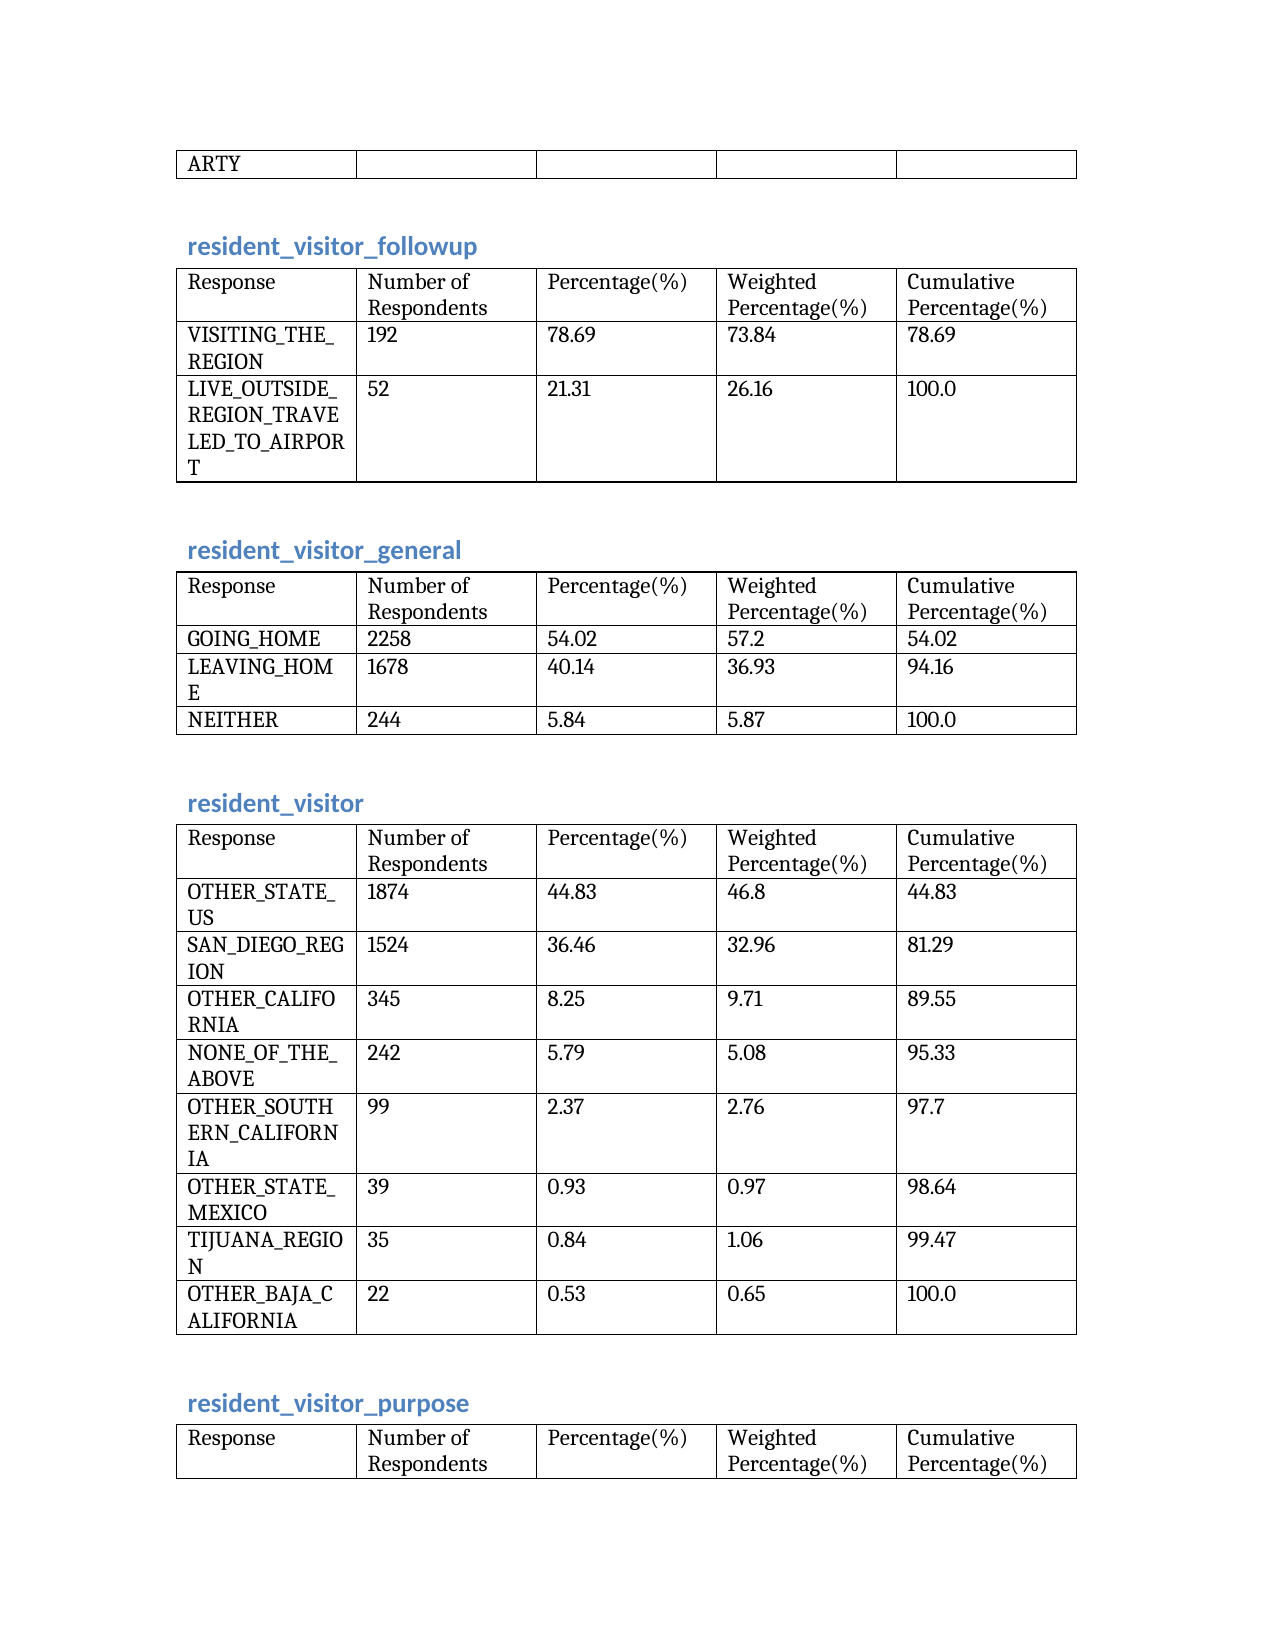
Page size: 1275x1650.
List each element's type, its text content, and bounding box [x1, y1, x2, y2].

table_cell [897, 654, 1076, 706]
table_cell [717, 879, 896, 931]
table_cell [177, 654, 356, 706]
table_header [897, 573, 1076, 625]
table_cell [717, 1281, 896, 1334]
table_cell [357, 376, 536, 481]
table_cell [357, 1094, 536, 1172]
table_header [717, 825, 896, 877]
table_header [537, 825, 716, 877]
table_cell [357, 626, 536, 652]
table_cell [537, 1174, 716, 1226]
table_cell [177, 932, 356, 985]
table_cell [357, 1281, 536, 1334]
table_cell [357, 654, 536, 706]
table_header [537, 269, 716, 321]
subtitle resident_visitor_purpose [187, 1386, 1087, 1419]
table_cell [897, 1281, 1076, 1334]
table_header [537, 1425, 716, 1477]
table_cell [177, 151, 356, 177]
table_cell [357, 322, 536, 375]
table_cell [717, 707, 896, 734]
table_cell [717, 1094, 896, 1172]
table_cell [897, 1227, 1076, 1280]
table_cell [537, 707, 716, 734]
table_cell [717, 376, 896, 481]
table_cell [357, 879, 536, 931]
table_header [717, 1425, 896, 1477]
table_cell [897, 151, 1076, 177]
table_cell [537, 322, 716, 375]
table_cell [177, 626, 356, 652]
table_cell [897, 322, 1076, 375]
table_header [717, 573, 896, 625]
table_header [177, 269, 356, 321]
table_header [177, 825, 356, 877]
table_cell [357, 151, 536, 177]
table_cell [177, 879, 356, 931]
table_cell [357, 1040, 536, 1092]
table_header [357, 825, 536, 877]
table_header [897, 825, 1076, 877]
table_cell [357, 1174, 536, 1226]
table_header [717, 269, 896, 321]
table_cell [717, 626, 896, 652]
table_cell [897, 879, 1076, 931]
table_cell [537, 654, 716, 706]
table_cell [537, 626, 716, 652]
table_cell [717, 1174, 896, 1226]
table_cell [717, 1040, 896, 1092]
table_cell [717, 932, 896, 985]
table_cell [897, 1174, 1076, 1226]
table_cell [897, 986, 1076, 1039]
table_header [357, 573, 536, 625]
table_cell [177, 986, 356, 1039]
subtitle resident_visitor [187, 786, 1087, 819]
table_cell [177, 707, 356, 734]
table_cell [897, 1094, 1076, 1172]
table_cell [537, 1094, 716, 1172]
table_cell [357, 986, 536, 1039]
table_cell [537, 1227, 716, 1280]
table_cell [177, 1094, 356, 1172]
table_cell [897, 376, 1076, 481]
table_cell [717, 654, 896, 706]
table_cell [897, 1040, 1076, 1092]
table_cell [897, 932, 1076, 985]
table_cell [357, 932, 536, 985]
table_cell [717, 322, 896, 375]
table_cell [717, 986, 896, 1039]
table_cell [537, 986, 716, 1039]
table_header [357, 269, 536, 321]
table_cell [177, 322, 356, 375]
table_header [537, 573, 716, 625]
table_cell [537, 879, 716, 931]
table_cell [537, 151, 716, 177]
subtitle resident_visitor_followup [187, 229, 1087, 262]
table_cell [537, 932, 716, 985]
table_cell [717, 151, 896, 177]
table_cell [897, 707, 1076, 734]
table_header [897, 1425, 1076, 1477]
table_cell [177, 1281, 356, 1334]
subtitle resident_visitor_general [187, 533, 1087, 566]
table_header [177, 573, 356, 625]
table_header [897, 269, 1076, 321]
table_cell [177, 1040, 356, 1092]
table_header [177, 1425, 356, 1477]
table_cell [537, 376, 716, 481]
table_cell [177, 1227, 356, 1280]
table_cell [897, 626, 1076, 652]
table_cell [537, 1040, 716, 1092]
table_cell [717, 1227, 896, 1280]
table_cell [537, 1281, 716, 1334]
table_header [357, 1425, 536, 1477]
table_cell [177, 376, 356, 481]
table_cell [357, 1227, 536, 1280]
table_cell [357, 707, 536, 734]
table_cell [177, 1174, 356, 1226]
